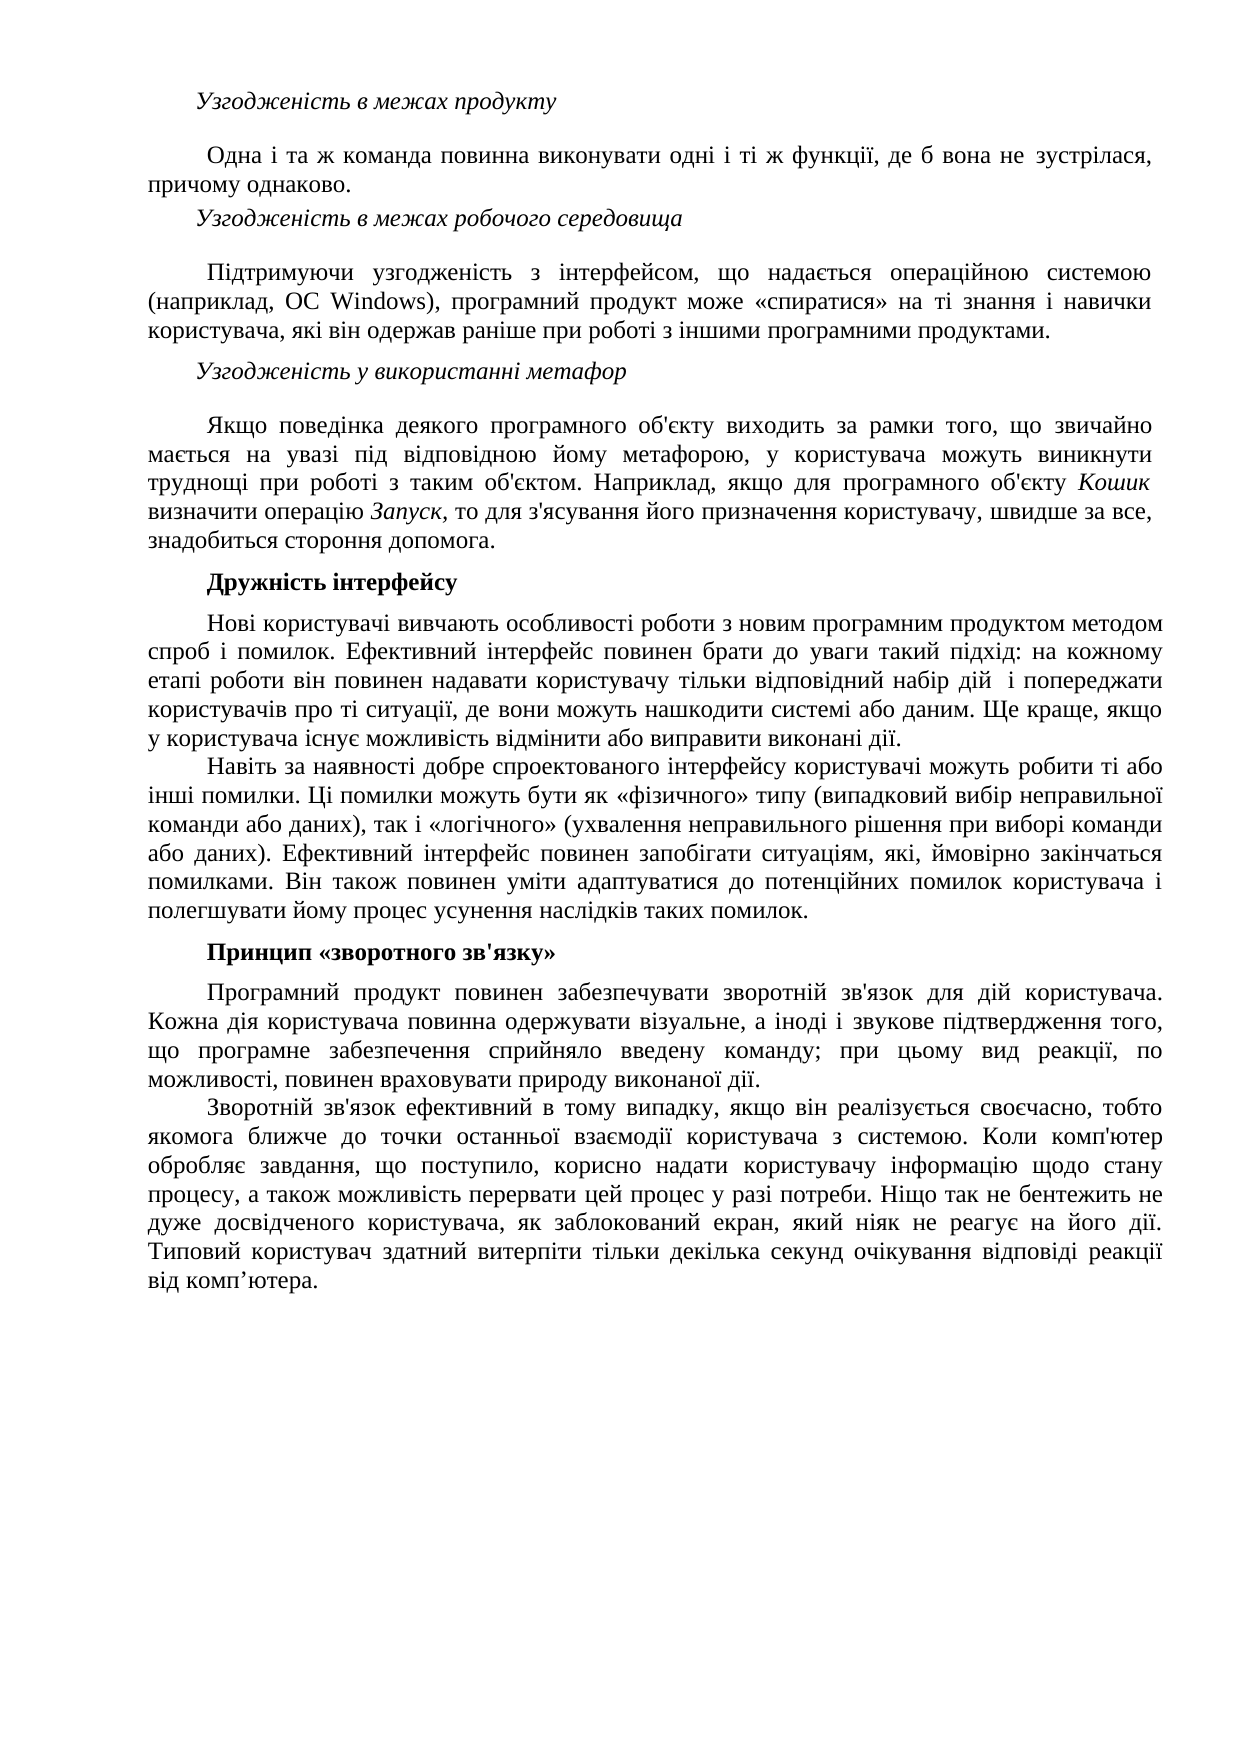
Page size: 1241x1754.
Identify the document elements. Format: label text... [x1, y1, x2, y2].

text Зворотній зв'язок ефективний в тому випадку, якщо він реалізується своєчасно, тобто якомога ближче до точки останньої взаємодії користувача з системою. Коли комп'ютер обробляє завдання, що поступило, корисно надати користувачу інформацію щодо стану процесу, а також можливість перервати цей процес у разі потреби. Ніщо так не бентежить не дуже досвідченого користувача, як заблокований екран, який ніяк не реагує на його дії. Типовий користувач здатний витерпіти тільки декілька секунд очікування відповіді реакції від комп’ютера. [148, 1092, 1163, 1294]
text Програмний продукт повинен забезпечувати зворотній зв'язок для дій користувача. Кожна дія користувача повинна одержувати візуальне, а іноді і звукове підтвердження того, що програмне забезпечення сприйняло введену команду; при цьому вид реакції, по можливості, повинен враховувати природу виконаної дії. [148, 977, 1163, 1092]
subtitle Принцип «зворотного зв'язку» [207, 937, 1163, 966]
text Узгодженість в межах робочого середовища [195, 203, 1163, 232]
subtitle Дружність інтерфейсу [207, 567, 1163, 596]
text Одна і та ж команда повинна виконувати одні і ті ж функції, де б вона не зустрілася, причому однаково. [148, 140, 1152, 198]
text Узгодженість у використанні метафор [195, 356, 1163, 385]
text Підтримуючи узгодженість з інтерфейсом, що надається операційною системою (наприклад, ОС Windows), програмний продукт може «спиратися» на ті знання і навички користувача, які він одержав раніше при роботі з іншими програмними продуктами. [148, 257, 1152, 344]
text Якщо поведінка деякого програмного об'єкту виходить за рамки того, що звичайно мається на увазі під відповідною йому метафорою, у користувача можуть виникнути труднощі при роботі з таким об'єктом. Наприклад, якщо для програмного об'єкту Кошик визначити операцію Запуск, то для з'ясування його призначення користувачу, швидше за все, знадобиться стороння допомога. [148, 410, 1152, 554]
text Узгодженість в межах продукту [195, 86, 1163, 115]
text Нові користувачі вивчають особливості роботи з новим програмним продуктом методом спроб і помилок. Ефективний інтерфейс повинен брати до уваги такий підхід: на кожному етапі роботи він повинен надавати користувачу тільки відповідний набір дій і попереджати користувачів про ті ситуації, де вони можуть нашкодити системі або даним. Ще краще, якщо у користувача існує можливість відмінити або виправити виконані дії. [148, 608, 1163, 751]
text Навіть за наявності добре спроектованого інтерфейсу користувачі можуть робити ті або інші помилки. Ці помилки можуть бути як «фізичного» типу (випадковий вибір неправильної команди або даних), так і «логічного» (ухвалення неправильного рішення при виборі команди або даних). Ефективний інтерфейс повинен запобігати ситуаціям, які, ймовірно закінчаться помилками. Він також повинен уміти адаптуватися до потенційних помилок користувача і полегшувати йому процес усунення наслідків таких помилок. [148, 751, 1163, 924]
